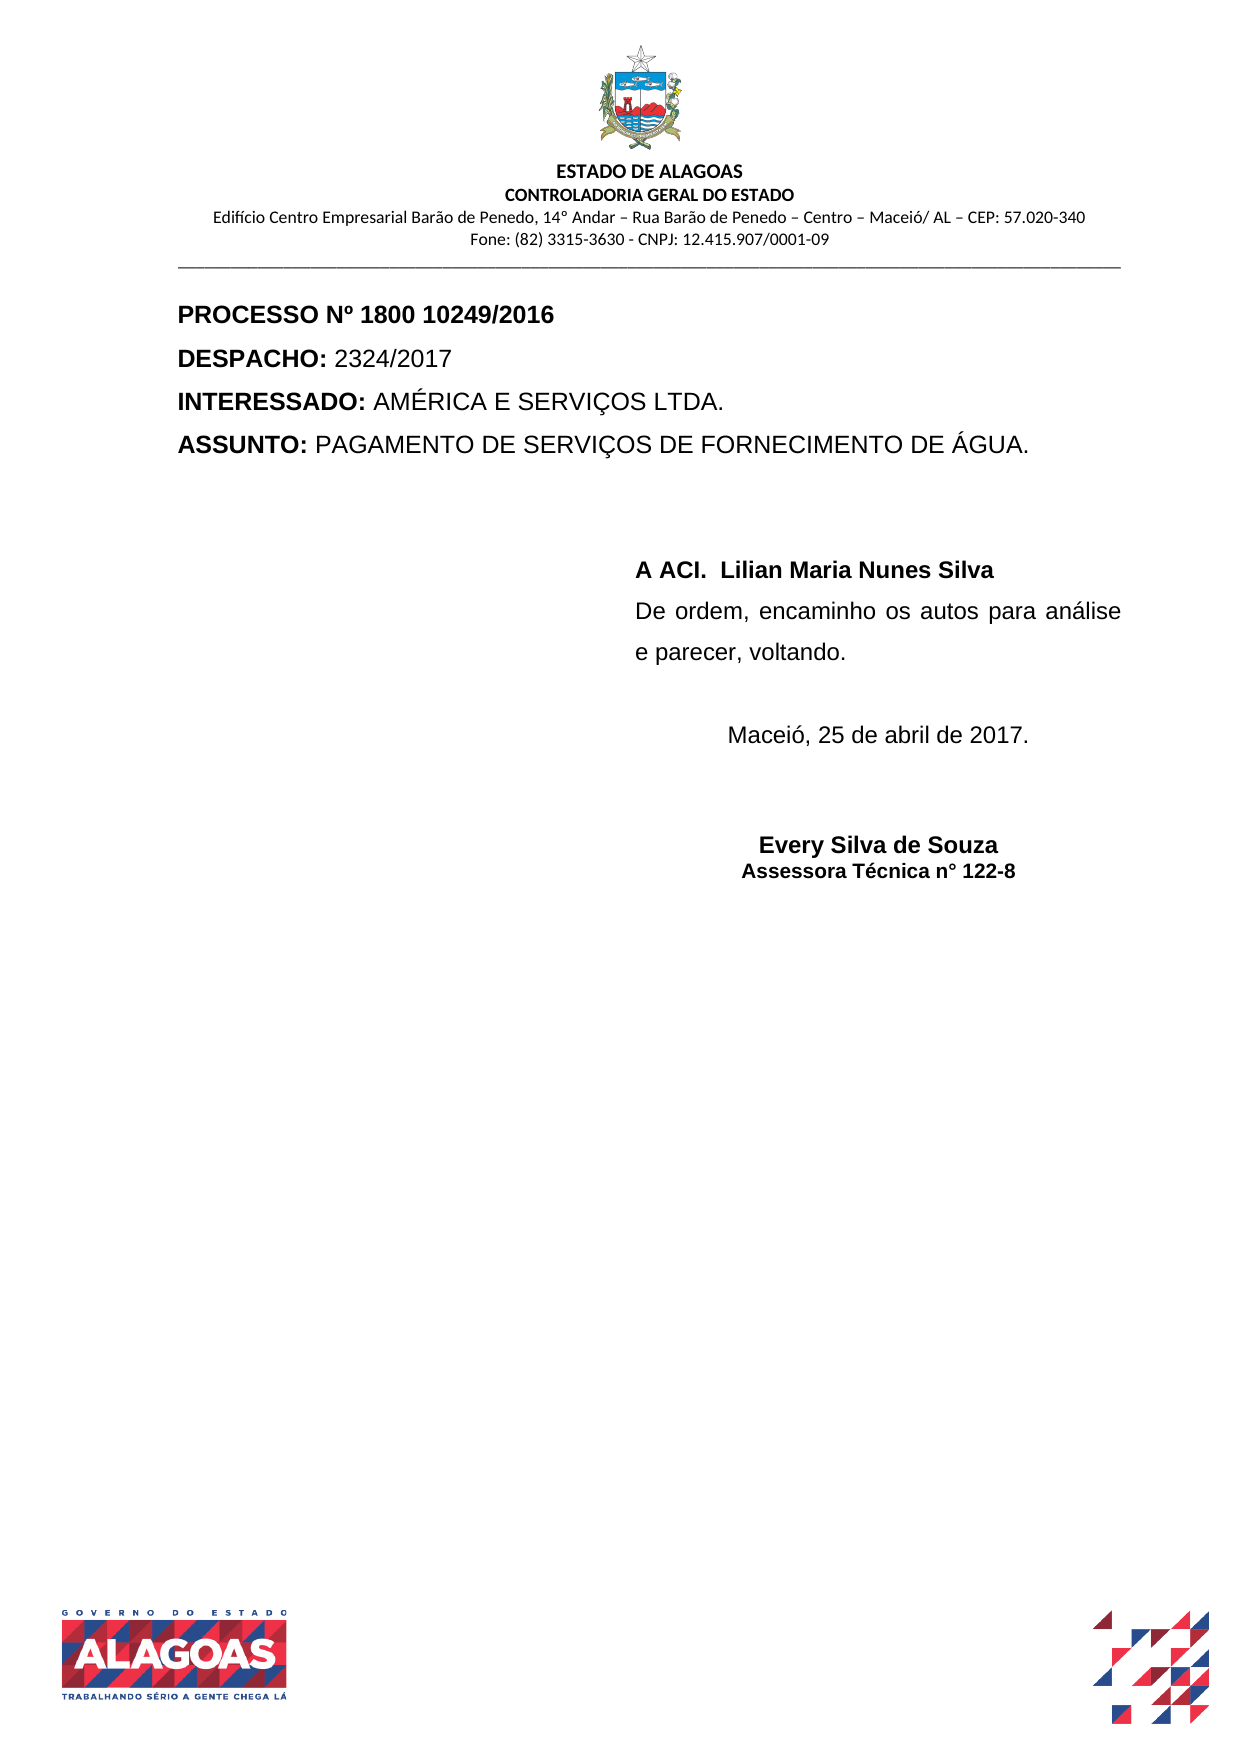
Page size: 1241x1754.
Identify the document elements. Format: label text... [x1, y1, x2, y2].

text Every Silva de Souza [635, 831, 1122, 859]
text DESPACHO: 2324/2017 [177, 343, 1122, 372]
text Assessora Técnica n° 122-8 [635, 859, 1122, 883]
text De ordem, encaminho os autos para análise e parecer, voltando. [635, 597, 1122, 666]
picture [61, 1610, 287, 1700]
text A ACI. Lilian Maria Nunes Silva [635, 556, 1122, 583]
text INTERESSADO: AMÉRICA E SERVIÇOS LTDA. [177, 387, 1122, 415]
text PROCESSO Nº 1800 10249/2016 [177, 300, 1122, 329]
picture [598, 45, 682, 150]
text Maceió, 25 de abril de 2017. [635, 721, 1122, 749]
picture [1092, 1610, 1209, 1724]
text ASSUNTO: PAGAMENTO DE SERVIÇOS DE FORNECIMENTO DE ÁGUA. [177, 430, 1122, 458]
